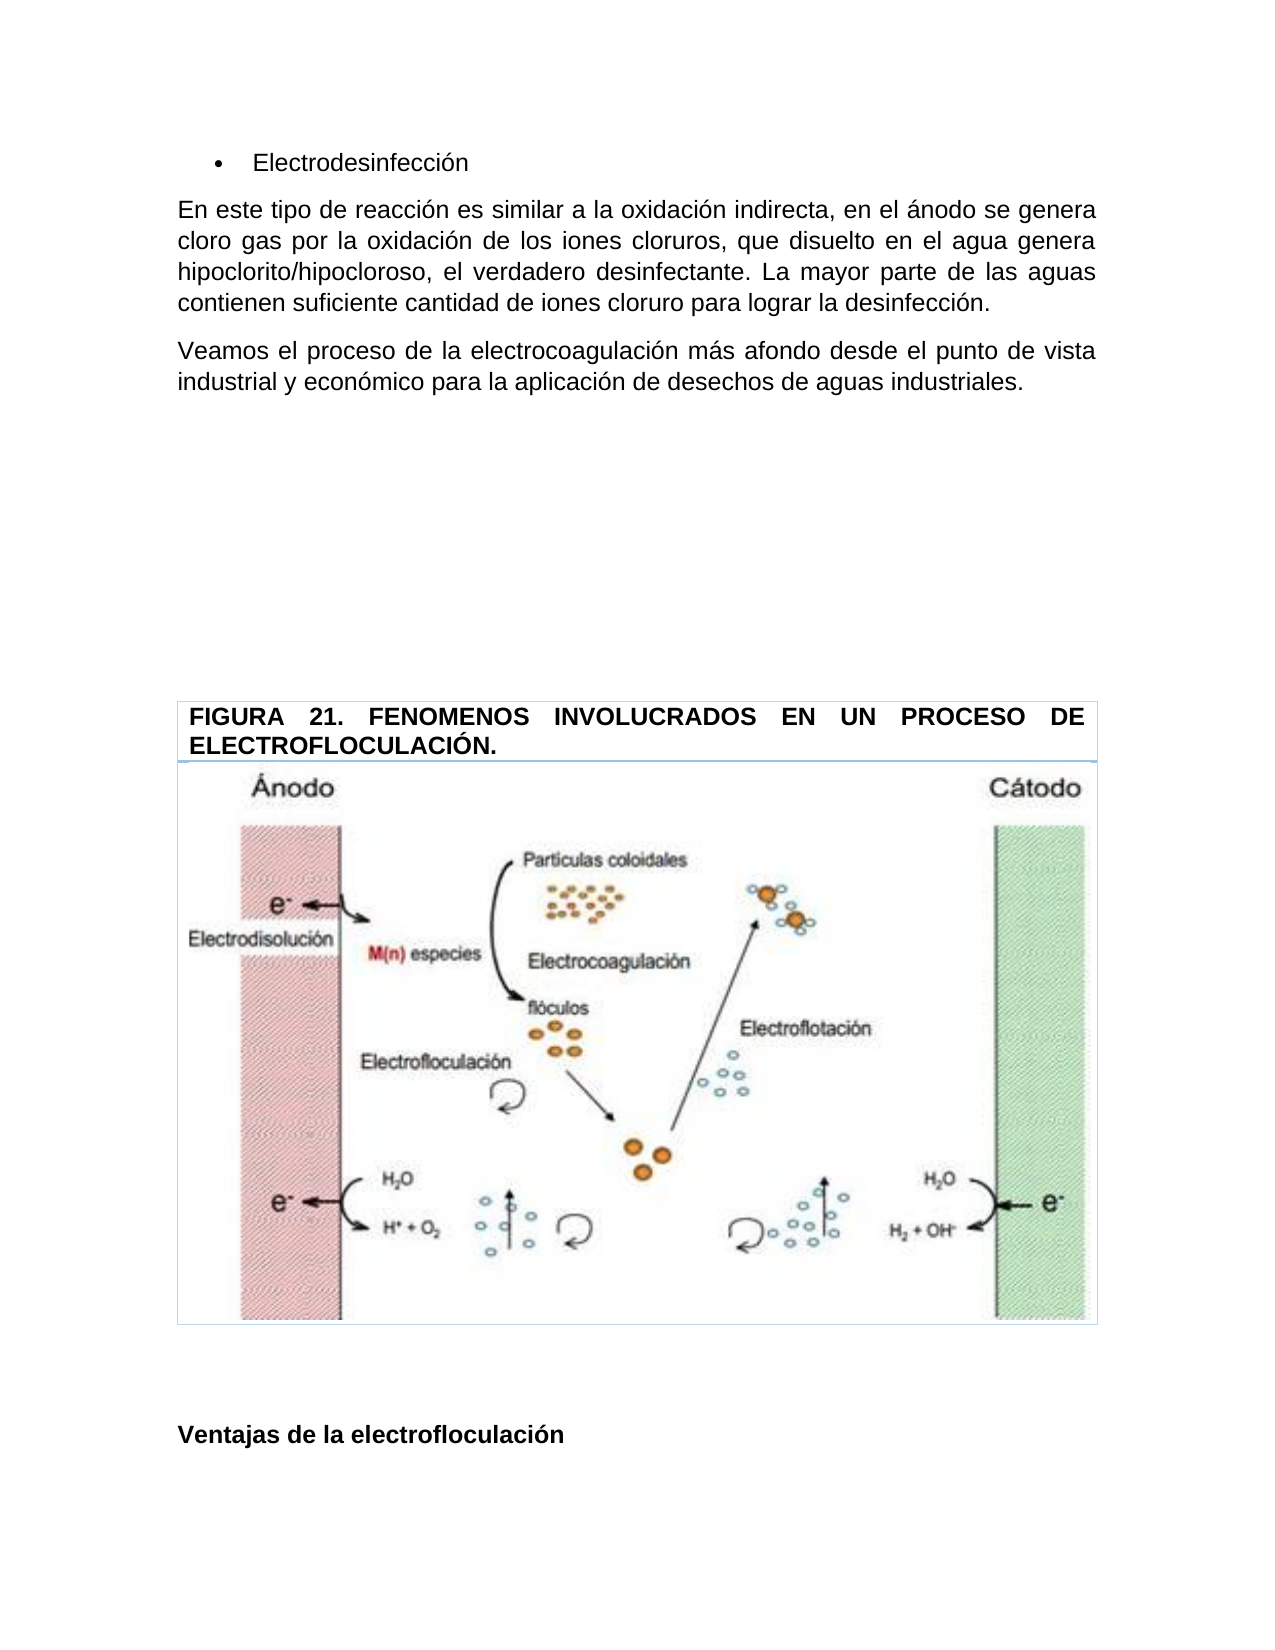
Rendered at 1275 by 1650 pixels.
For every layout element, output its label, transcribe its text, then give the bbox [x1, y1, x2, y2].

list Electrodesinfección [215, 148, 1098, 176]
picture [188, 762, 1091, 1320]
text Ventajas de la electrofloculación [177, 1420, 1098, 1449]
table_cell [178, 763, 1097, 1324]
text Veamos el proceso de la electrocoagulación más afondo desde el punto de vista industrial y económico para la aplicación de desechos de aguas industriales. [177, 336, 1098, 396]
table_header FIGURA 21. FENOMENOS INVOLUCRADOS EN UN PROCESO DE ELECTROFLOCULACIÓN. [178, 702, 1097, 760]
text En este tipo de reacción es similar a la oxidación indirecta, en el ánodo se genera cloro gas por la oxidación de los iones cloruros, que disuelto en el agua genera hipoclorito/hipocloroso, el verdadero desinfectante. La mayor parte de las aguas contienen suficiente cantidad de iones cloruro para lograr la desinfección. [177, 195, 1098, 317]
